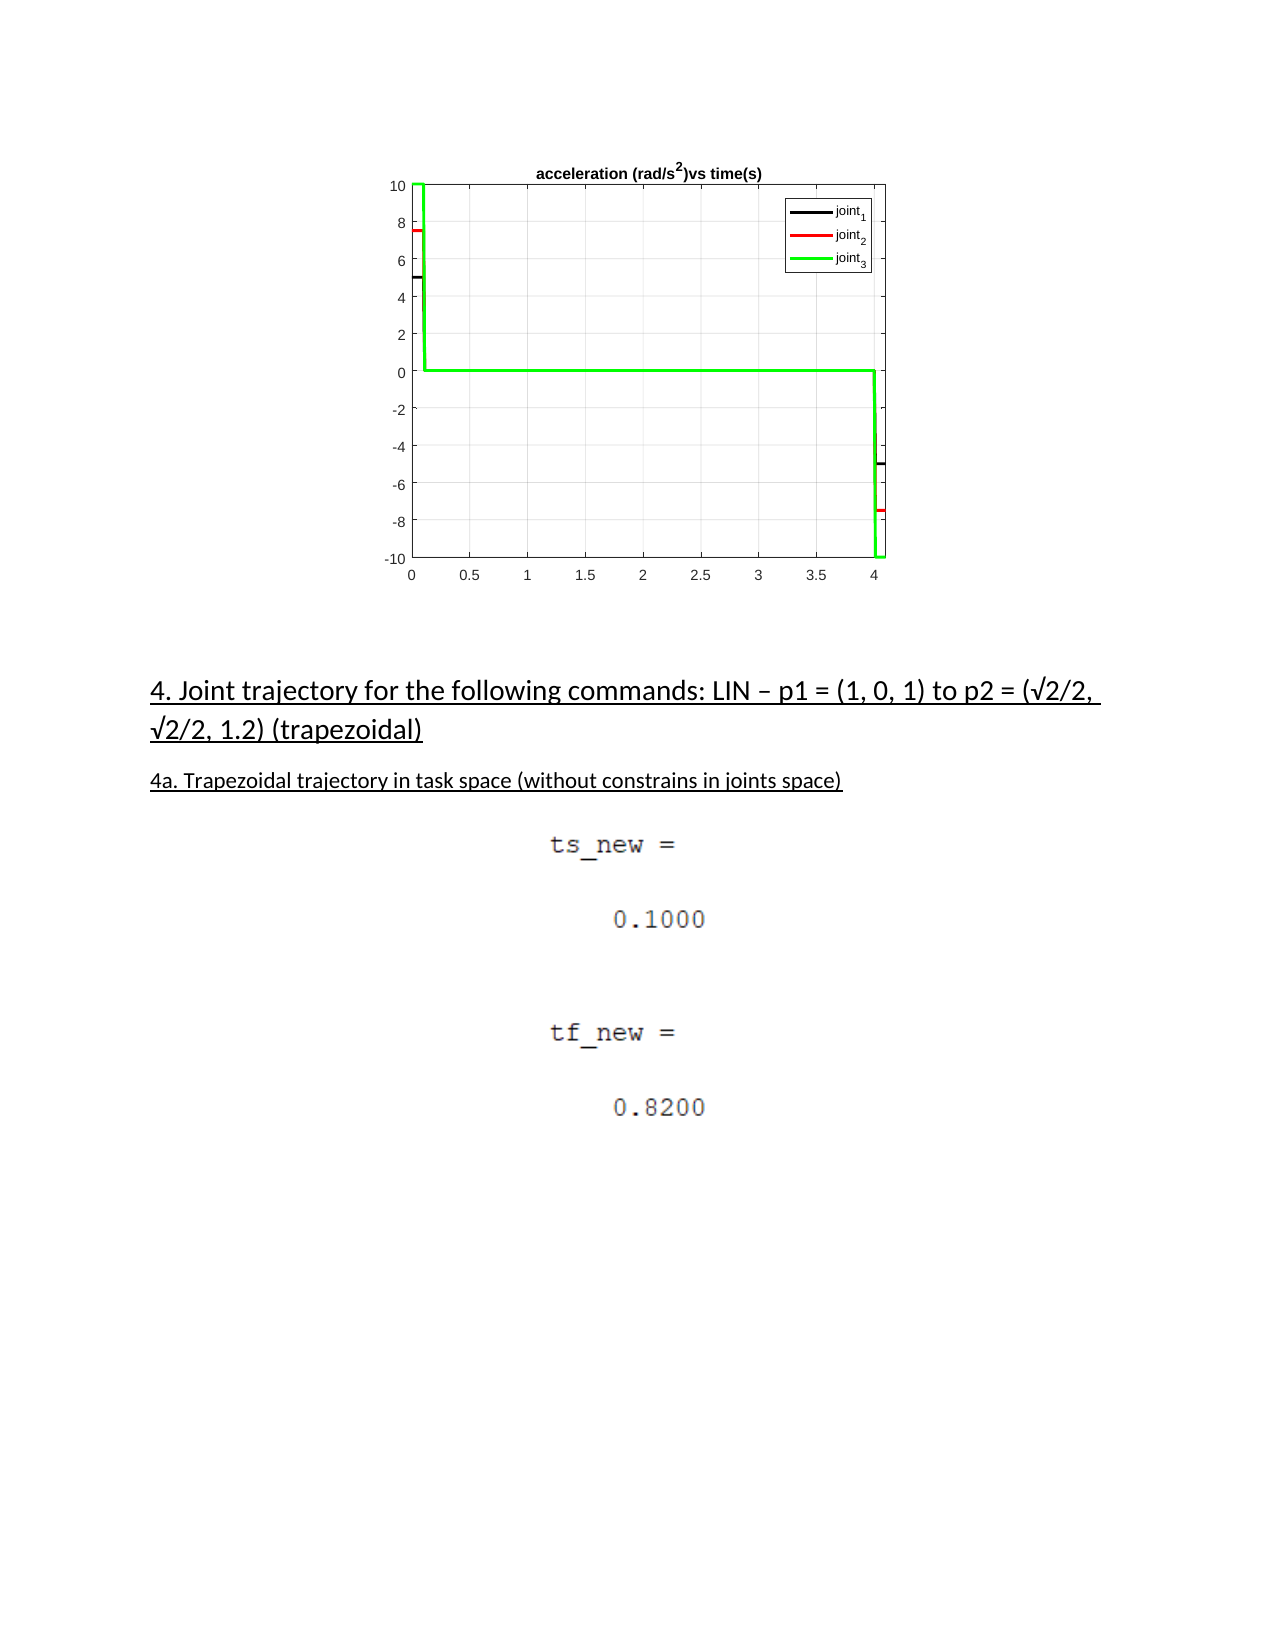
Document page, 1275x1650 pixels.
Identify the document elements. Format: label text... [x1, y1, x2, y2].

text 4a. Trapezoidal trajectory in task space (without constrains in joints space) [150, 766, 1125, 794]
text 4. Joint trajectory for the following commands: LIN – p1 = (1, 0, 1) to p2 = (√2/2, √2/2, 1.2) (trapezoidal) [150, 672, 1125, 747]
picture [545, 812, 730, 1163]
